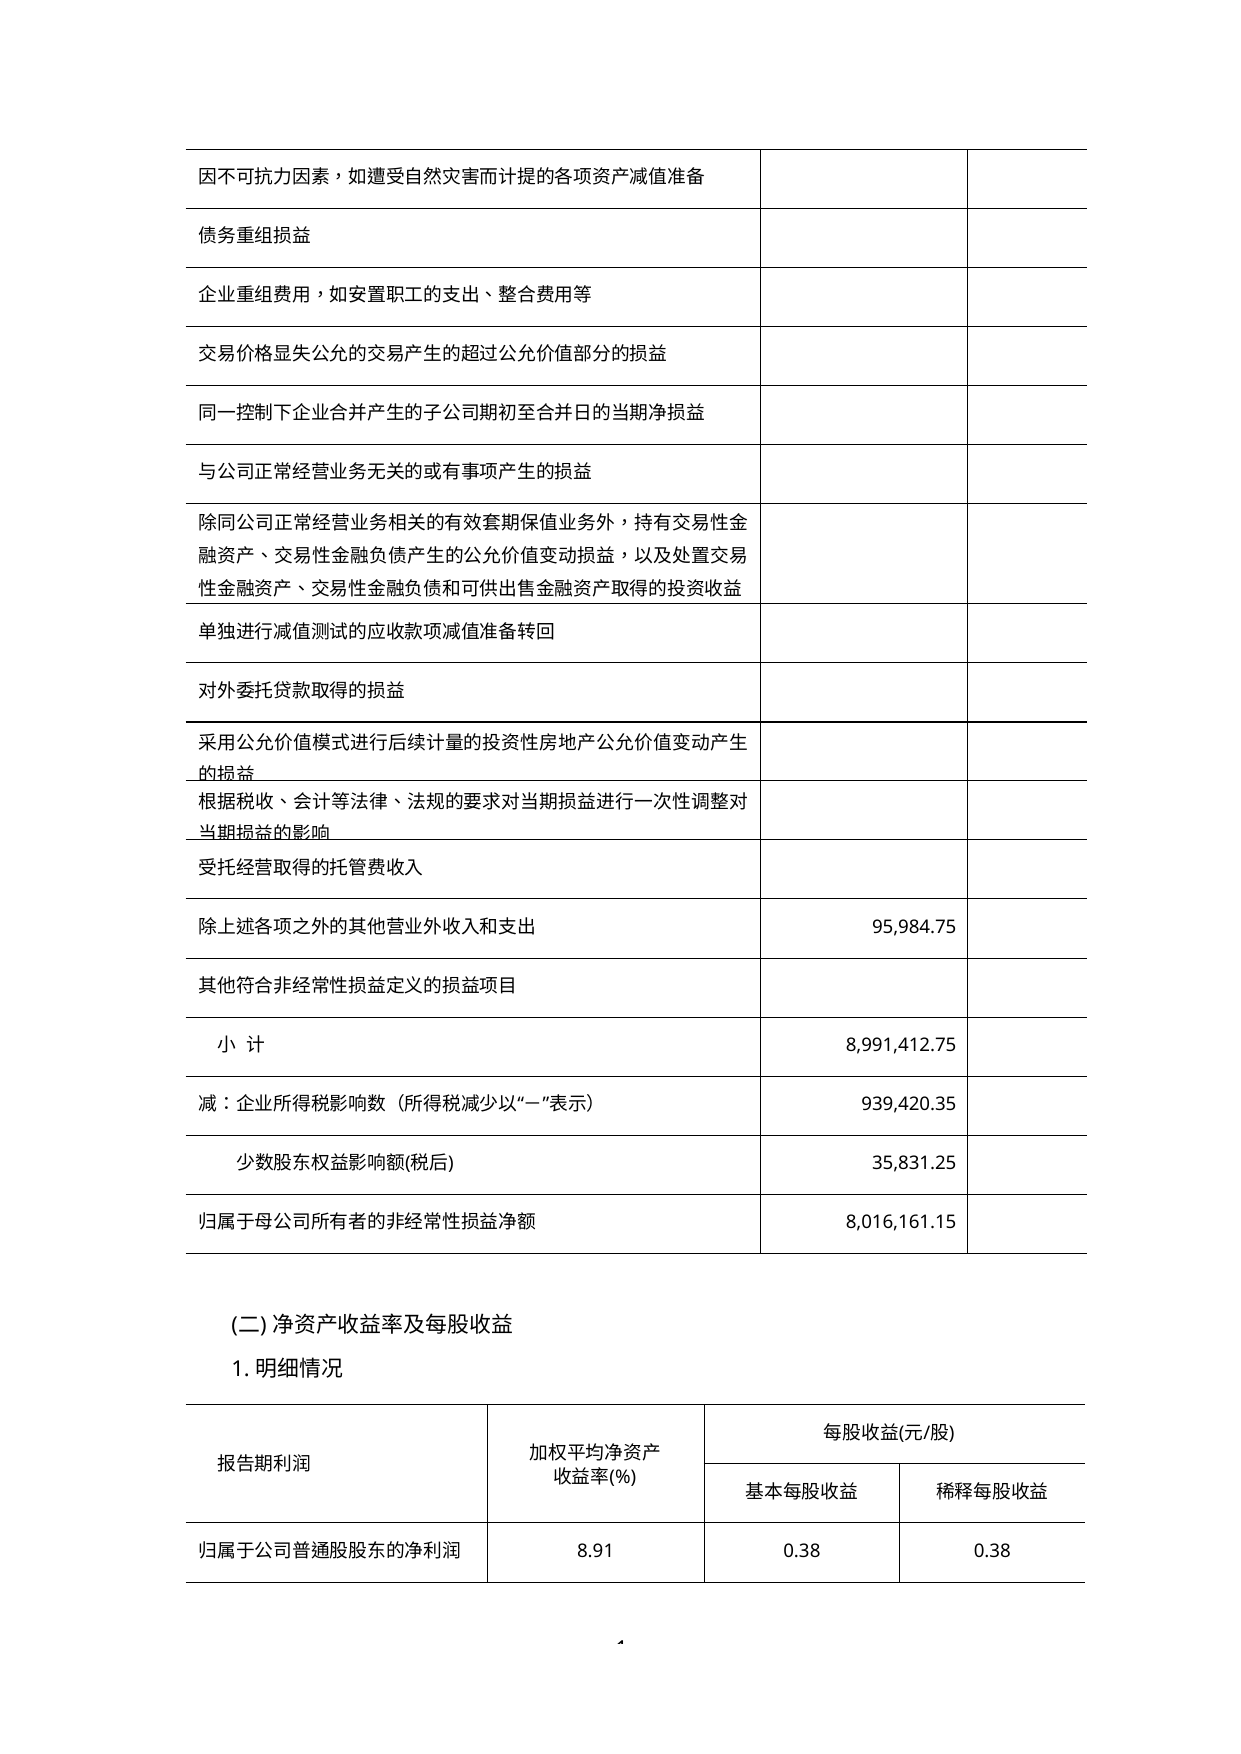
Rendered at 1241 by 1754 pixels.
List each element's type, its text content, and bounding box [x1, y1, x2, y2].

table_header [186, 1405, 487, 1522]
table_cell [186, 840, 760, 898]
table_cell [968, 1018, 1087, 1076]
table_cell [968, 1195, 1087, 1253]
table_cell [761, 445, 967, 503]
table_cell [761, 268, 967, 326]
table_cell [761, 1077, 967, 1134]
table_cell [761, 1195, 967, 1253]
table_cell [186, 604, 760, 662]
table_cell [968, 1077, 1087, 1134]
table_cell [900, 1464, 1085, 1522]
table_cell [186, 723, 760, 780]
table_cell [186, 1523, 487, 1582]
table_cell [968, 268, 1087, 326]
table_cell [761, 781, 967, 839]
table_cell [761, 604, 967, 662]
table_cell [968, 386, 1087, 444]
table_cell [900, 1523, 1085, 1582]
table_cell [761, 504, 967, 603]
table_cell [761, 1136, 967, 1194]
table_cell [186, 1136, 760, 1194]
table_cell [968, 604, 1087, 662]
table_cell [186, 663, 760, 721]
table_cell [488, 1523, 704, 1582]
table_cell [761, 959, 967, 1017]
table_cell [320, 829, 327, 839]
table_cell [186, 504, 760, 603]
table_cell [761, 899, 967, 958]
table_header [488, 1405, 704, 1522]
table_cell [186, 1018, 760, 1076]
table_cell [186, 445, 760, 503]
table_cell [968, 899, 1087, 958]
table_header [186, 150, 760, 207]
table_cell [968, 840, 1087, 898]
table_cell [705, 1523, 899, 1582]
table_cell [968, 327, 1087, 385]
text (二) 净资产收益率及每股收益 1. 明细情况 [231, 1309, 528, 1383]
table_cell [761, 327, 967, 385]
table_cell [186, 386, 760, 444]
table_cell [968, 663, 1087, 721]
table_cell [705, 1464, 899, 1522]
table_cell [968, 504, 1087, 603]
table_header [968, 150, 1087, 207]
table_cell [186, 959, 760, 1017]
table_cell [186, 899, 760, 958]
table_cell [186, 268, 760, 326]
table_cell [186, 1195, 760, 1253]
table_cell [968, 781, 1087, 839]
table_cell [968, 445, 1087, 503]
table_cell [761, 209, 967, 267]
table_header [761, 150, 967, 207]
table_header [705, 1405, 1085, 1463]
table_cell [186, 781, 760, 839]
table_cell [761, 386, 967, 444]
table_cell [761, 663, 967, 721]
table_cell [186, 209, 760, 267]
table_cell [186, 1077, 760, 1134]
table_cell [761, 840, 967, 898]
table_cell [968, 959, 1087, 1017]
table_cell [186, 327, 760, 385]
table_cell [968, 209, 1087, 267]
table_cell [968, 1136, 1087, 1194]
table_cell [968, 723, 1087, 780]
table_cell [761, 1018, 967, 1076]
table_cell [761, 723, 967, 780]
